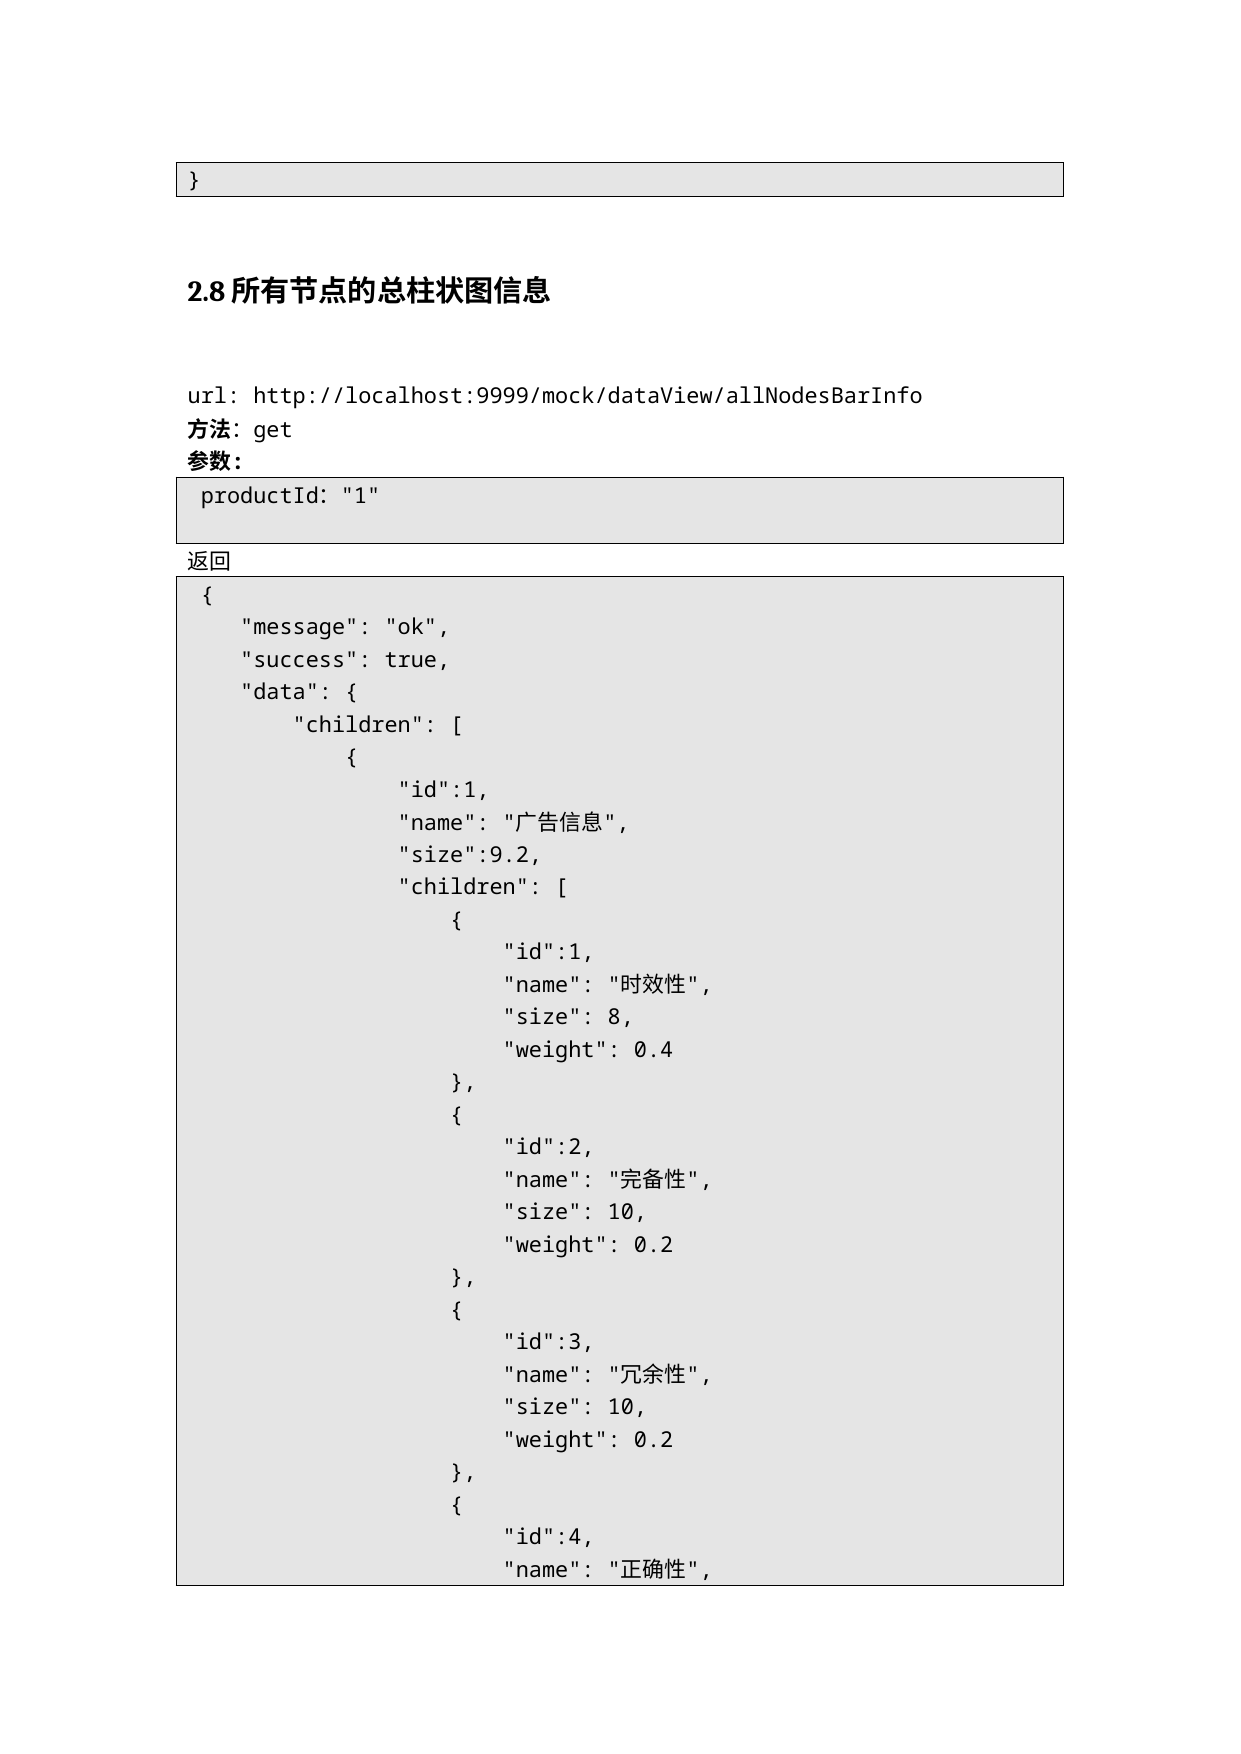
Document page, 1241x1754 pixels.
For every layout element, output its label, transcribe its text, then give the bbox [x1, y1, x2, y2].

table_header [177, 577, 1063, 1585]
text 参数: [187, 444, 1053, 477]
text 方法：get [187, 412, 1053, 444]
subtitle 2.8所有节点的总柱状图信息 [187, 256, 1053, 321]
table_header productId："1" [177, 478, 1063, 543]
text 返回 [187, 544, 1053, 576]
text url: http://localhost:9999/mock/dataView/allNodesBarInfo [187, 379, 1053, 412]
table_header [177, 163, 1063, 196]
